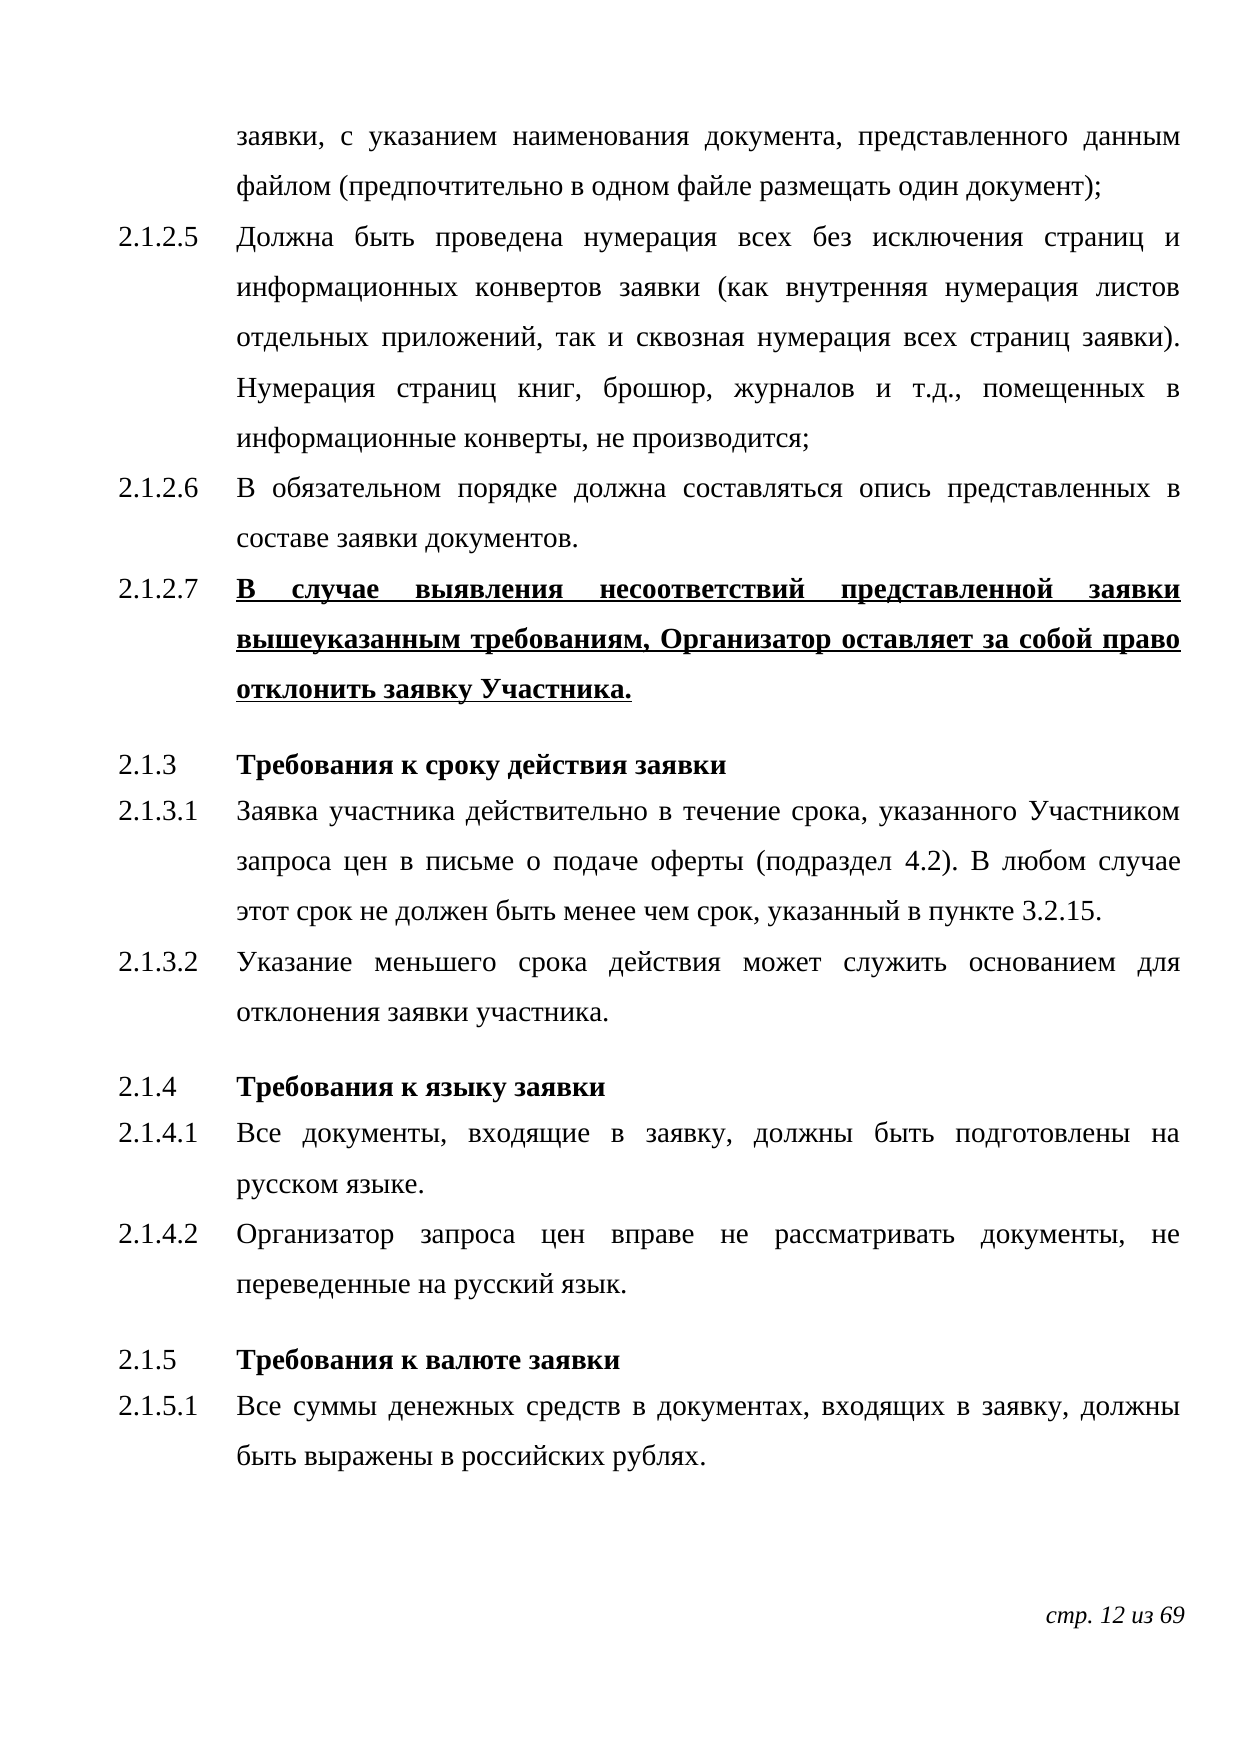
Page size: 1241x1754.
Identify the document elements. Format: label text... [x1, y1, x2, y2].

text Все суммы денежных средств в документах, входящих в заявку, должны быть выражены в российских рублях. [118, 1388, 1181, 1472]
text Требования к валюте заявки [118, 1342, 1181, 1375]
text Указание меньшего срока действия может служить основанием для отклонения заявки участника. [118, 944, 1181, 1028]
list Все документы, входящие в заявку, должны быть подготовлены на русском языке. [118, 1116, 1181, 1199]
list Должна быть проведена нумерация всех без исключения страниц и информационных конвертов заявки (как внутренняя нумерация листов отдельных приложений, так и сквозная нумерация всех страниц заявки). Нумерация страниц книг, брошюр, журналов и т.д., помещенных в информационные конверты, не производится; [118, 219, 1181, 453]
list В обязательном порядке должна составляться опись представленных в составе заявки документов. [118, 470, 1181, 554]
list В случае выявления несоответствий представленной заявки вышеуказанным требованиям, Организатор оставляет за собой право отклонить заявку Участника. [118, 571, 1181, 705]
text Требования к сроку действия заявки [118, 747, 1181, 780]
text Требования к языку заявки [118, 1069, 1181, 1103]
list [118, 118, 1181, 202]
text Заявка участника действительно в течение срока, указанного Участником запроса цен в письме о подаче оферты (подраздел 4.2). В любом случае этот срок не должен быть менее чем срок, указанный в пункте 3.2.15. [118, 793, 1181, 927]
list Организатор запроса цен вправе не рассматривать документы, не переведенные на русский язык. [118, 1216, 1181, 1300]
